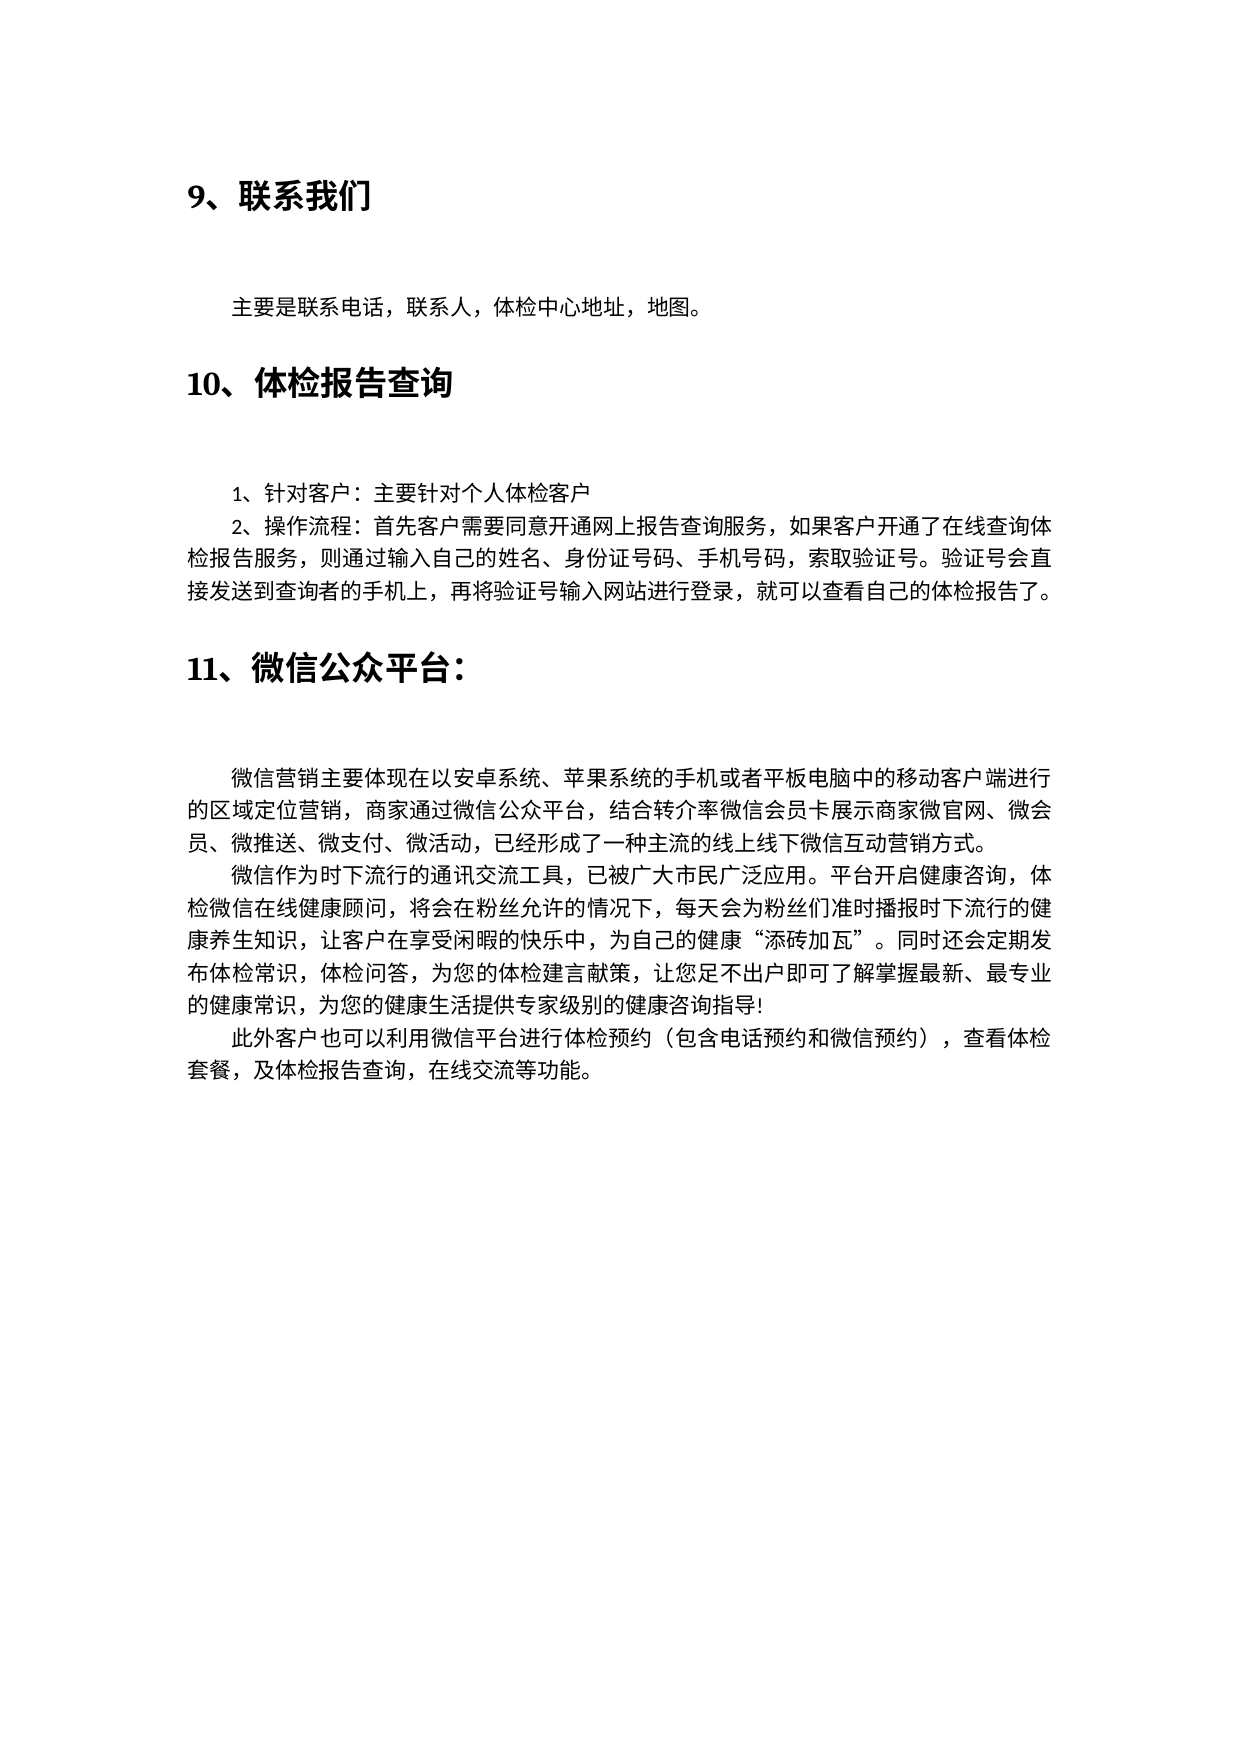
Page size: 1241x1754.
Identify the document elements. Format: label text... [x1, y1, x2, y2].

text 微信作为时下流行的通讯交流工具，已被广大市民广泛应用。平台开启健康咨询，体检微信在线健康顾问，将会在粉丝允许的情况下，每天会为粉丝们准时播报时下流行的健康养生知识，让客户在享受闲暇的快乐中，为自己的健康“添砖加瓦”。同时还会定期发布体检常识，体检问答，为您的体检建言献策，让您足不出户即可了解掌握最新、最专业的健康常识，为您的健康生活提供专家级别的健康咨询指导! [187, 858, 1053, 1020]
text 此外客户也可以利用微信平台进行体检预约（包含电话预约和微信预约），查看体检套餐，及体检报告查询，在线交流等功能。 [187, 1020, 1053, 1085]
text 1、针对客户：主要针对个人体检客户 [187, 476, 1053, 508]
subtitle 11、微信公众平台： [187, 633, 1053, 698]
text 微信营销主要体现在以安卓系统、苹果系统的手机或者平板电脑中的移动客户端进行的区域定位营销，商家通过微信公众平台，结合转介率微信会员卡展示商家微官网、微会员、微推送、微支付、微活动，已经形成了一种主流的线上线下微信互动营销方式。 [187, 760, 1053, 858]
text 主要是联系电话，联系人，体检中心地址，地图。 [187, 289, 1053, 322]
subtitle 9、联系我们 [187, 162, 1053, 227]
text 2、操作流程：首先客户需要同意开通网上报告查询服务，如果客户开通了在线查询体检报告服务，则通过输入自己的姓名、身份证号码、手机号码，索取验证号。验证号会直接发送到查询者的手机上，再将验证号输入网站进行登录，就可以查看自己的体检报告了。 [187, 508, 1053, 606]
subtitle 10、体检报告查询 [187, 349, 1053, 414]
